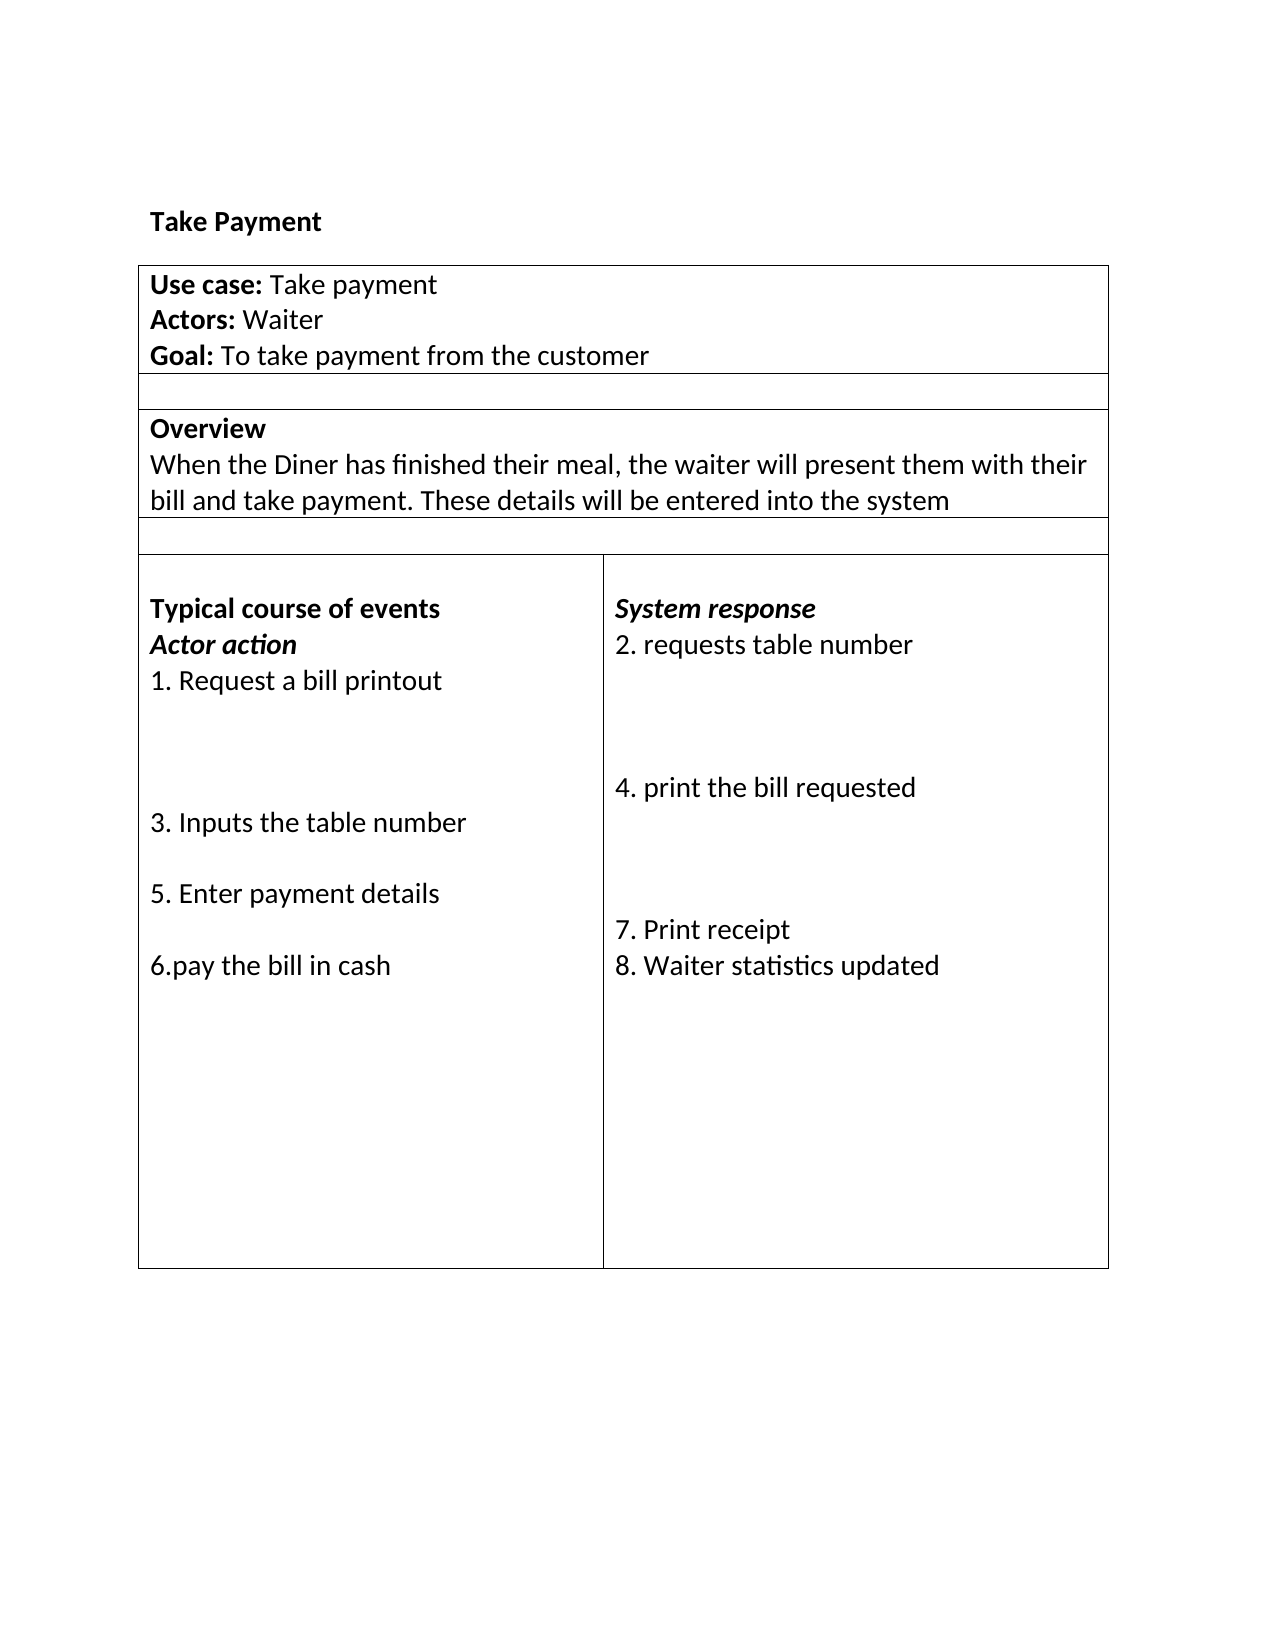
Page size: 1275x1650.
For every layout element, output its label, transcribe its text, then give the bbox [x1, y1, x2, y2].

table_cell System response 2. requests table number 4. print the bill requested 7. Print receipt 8. Waiter statistics updated [604, 555, 1108, 1267]
text Take Payment [150, 203, 1125, 239]
table_cell Overview When the Diner has finished their meal, the waiter will present them with their bill and take payment. These details will be entered into the system [139, 410, 1108, 517]
table_cell [139, 518, 1108, 554]
table_cell [139, 374, 1108, 409]
table_cell Typical course of events Actor action 1. Request a bill printout 3. Inputs the table number 5. Enter payment details 6.pay the bill in cash [139, 555, 603, 1267]
table_header Use case: Take payment Actors: Waiter Goal: To take payment from the customer [139, 266, 1108, 373]
